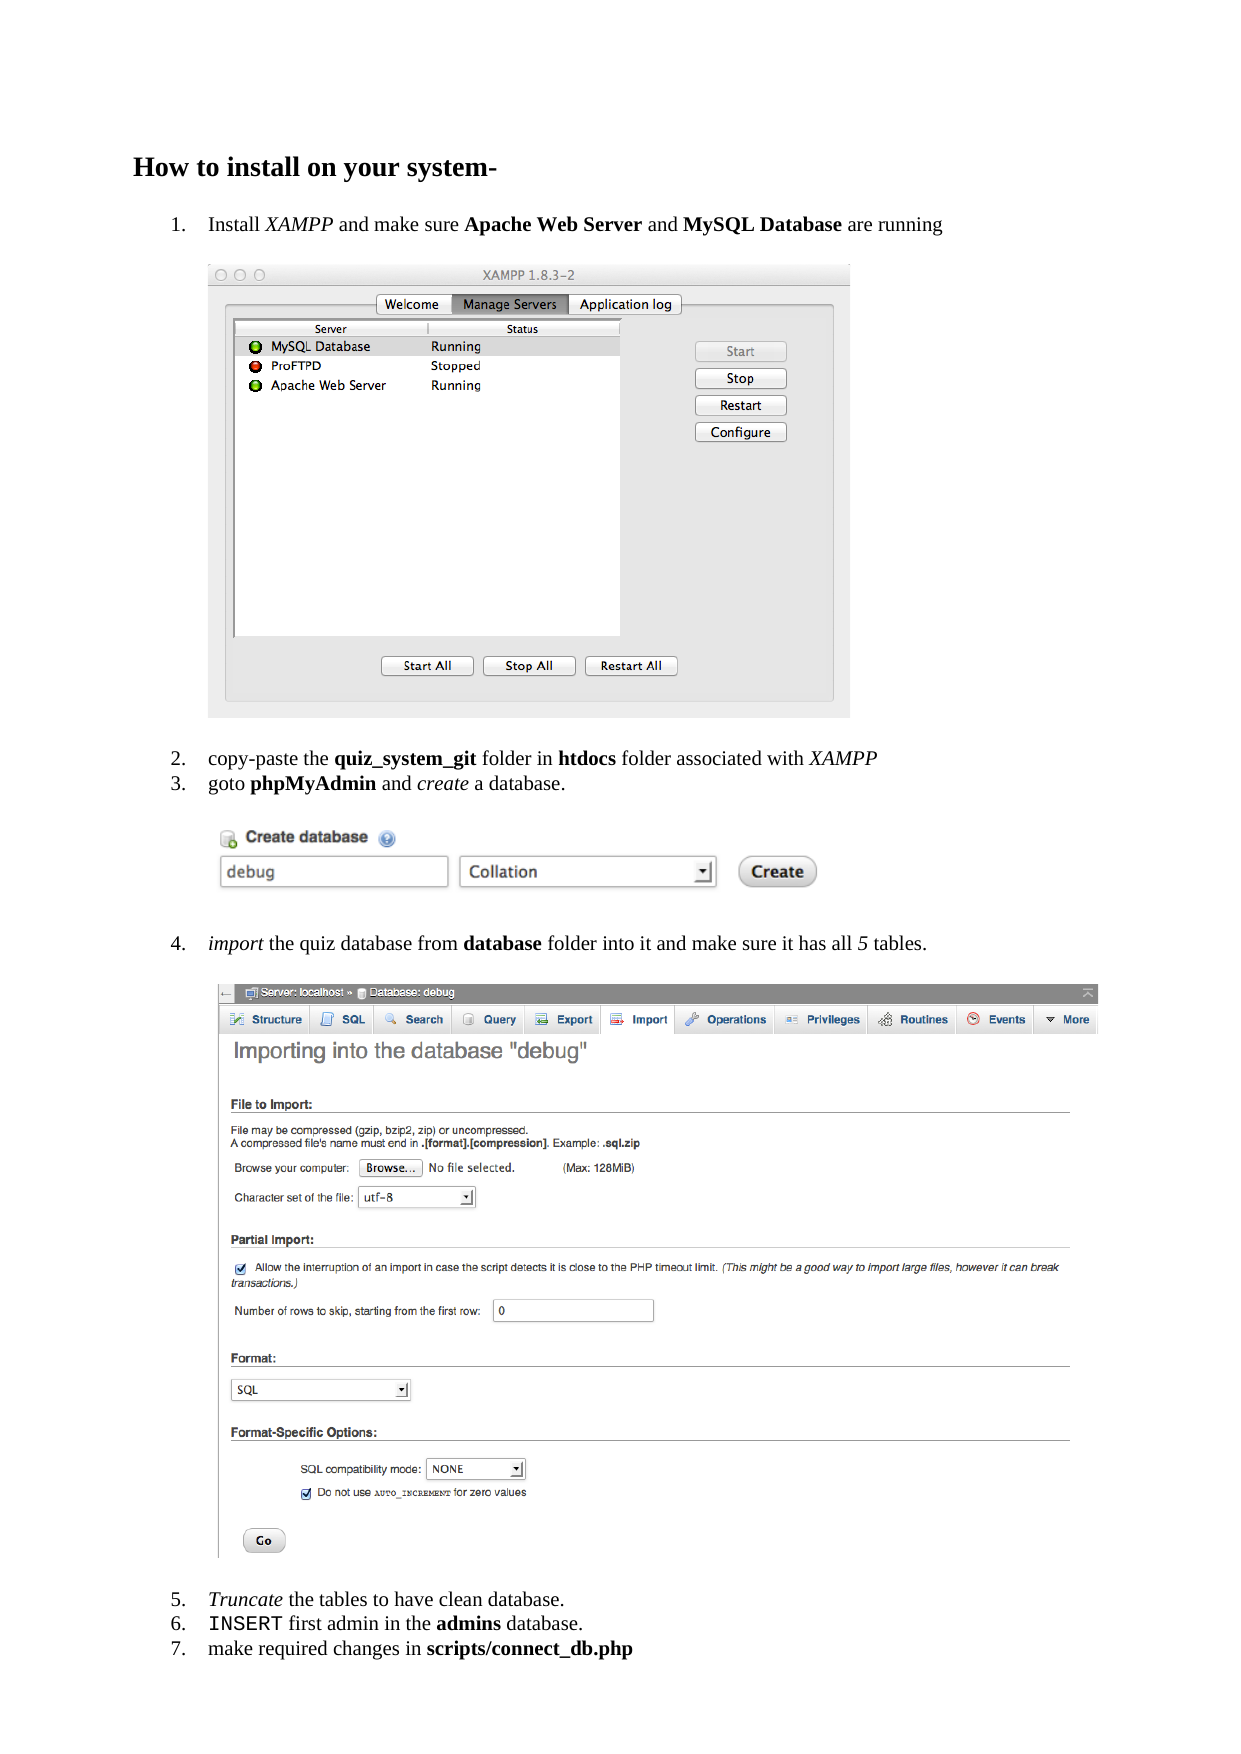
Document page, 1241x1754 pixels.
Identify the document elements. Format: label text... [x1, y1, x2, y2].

text How to install on your system- [133, 150, 1108, 182]
list copy-paste the quiz_system_git folder in htdocs folder associated with XAMPP [170, 746, 1108, 770]
picture [207, 823, 828, 902]
picture [207, 264, 851, 718]
list Install XAMPP and make sure Apache Web Server and MySQL Database are running [170, 212, 1108, 236]
list goto phpMyAdmin and create a database. [170, 770, 1108, 794]
list INSERT first admin in the admins database. [170, 1611, 1108, 1636]
picture [217, 984, 1099, 1558]
list import the quiz database from database folder into it and make sure it has all 5 tables. [170, 931, 1108, 955]
list make required changes in scripts/connect_db.php [170, 1636, 1108, 1660]
list Truncate the tables to have clean database. [170, 1587, 1108, 1611]
